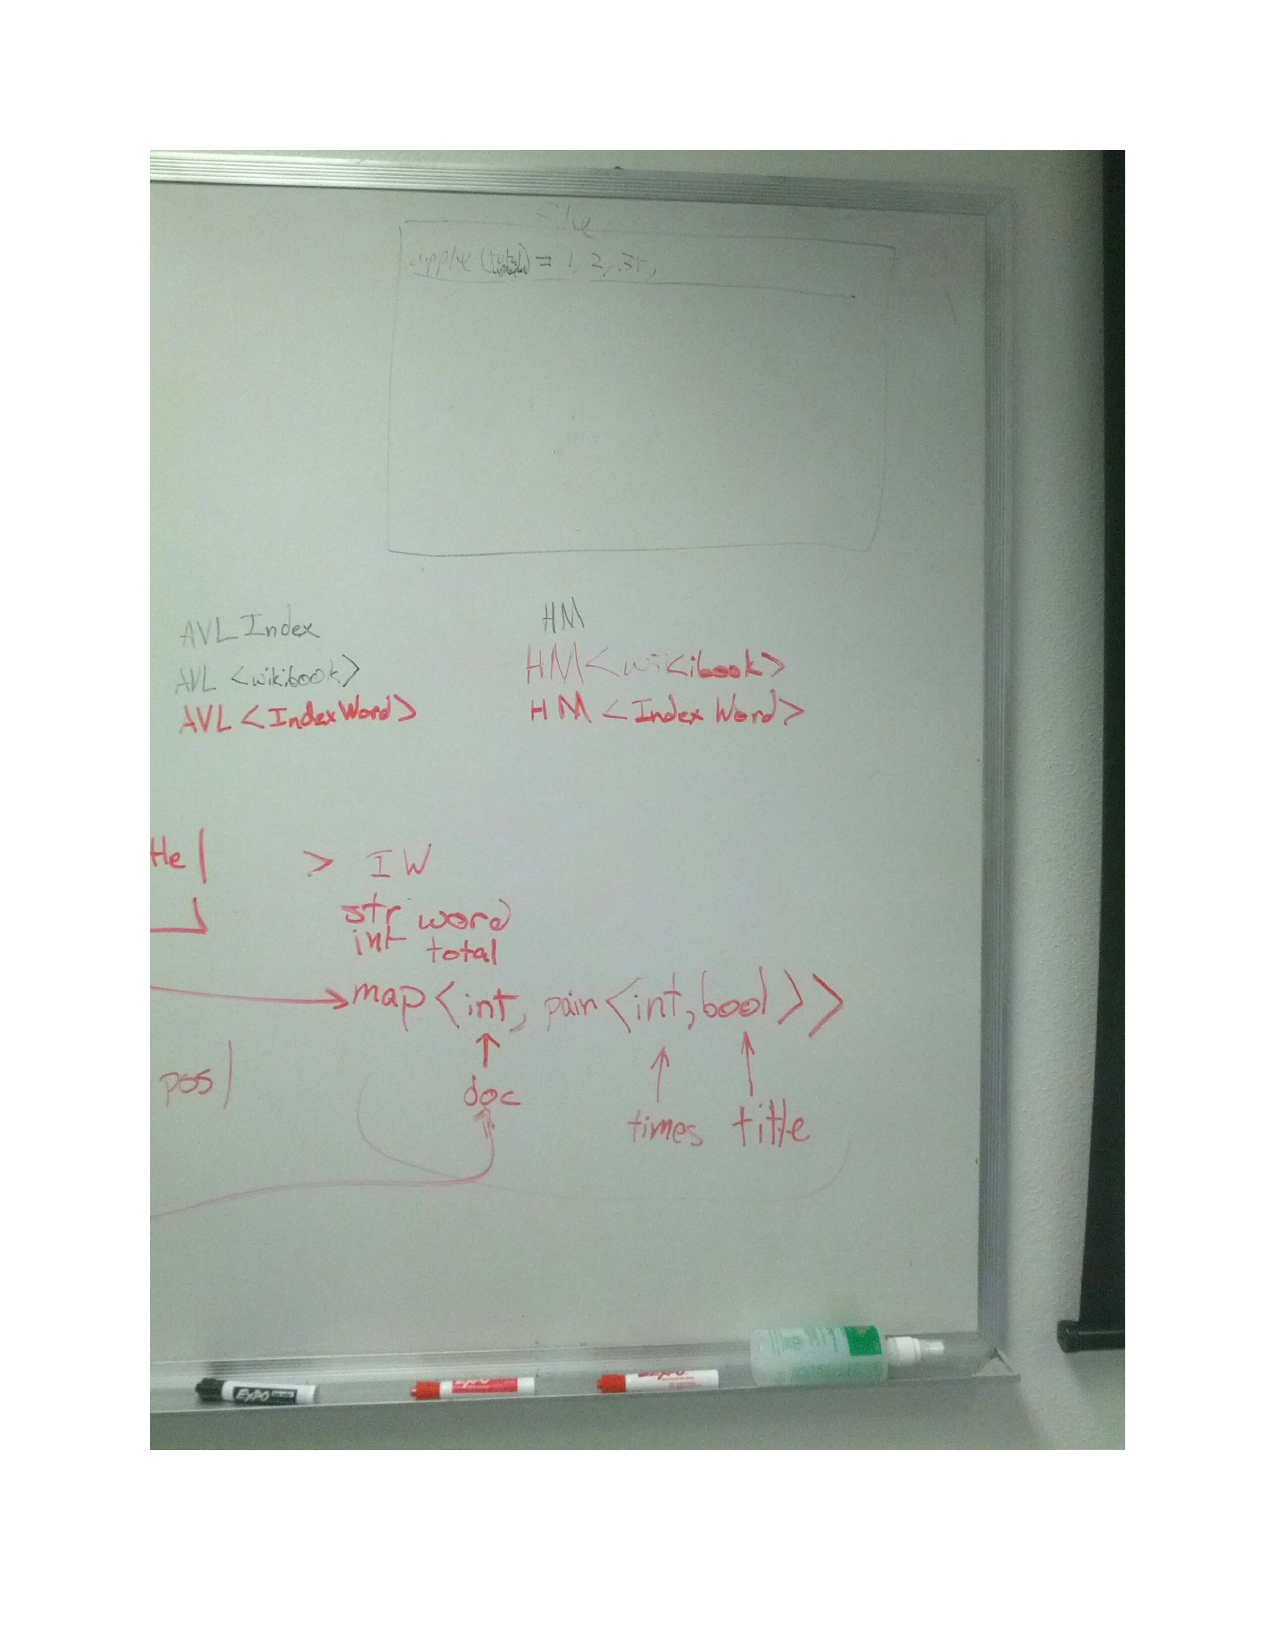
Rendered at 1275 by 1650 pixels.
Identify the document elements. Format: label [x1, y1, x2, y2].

picture [150, 150, 1125, 1450]
